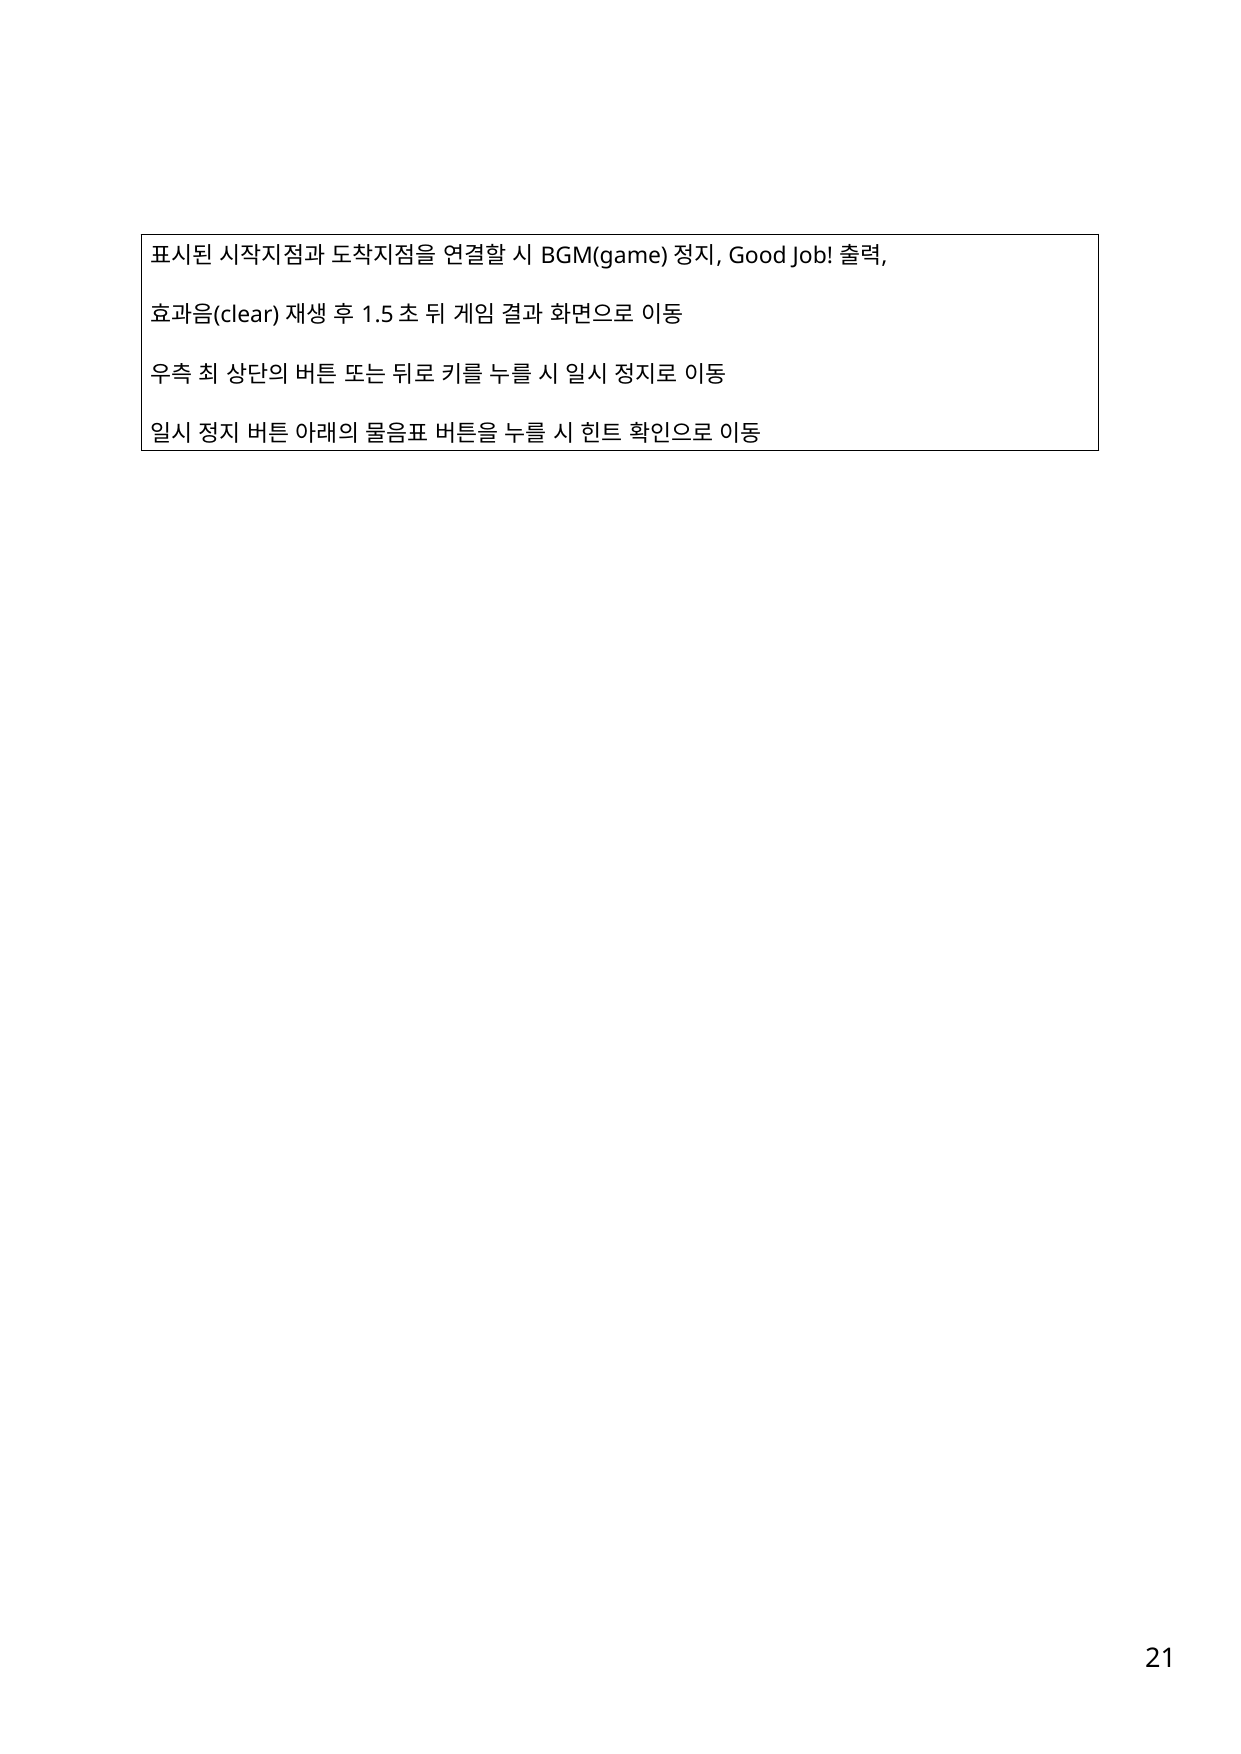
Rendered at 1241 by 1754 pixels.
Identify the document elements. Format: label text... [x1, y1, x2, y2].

text 효과음(clear) 재생 후 1.5초 뒤 게임 결과 화면으로 이동 [142, 293, 1098, 329]
text 일시 정지 버튼 아래의 물음표 버튼을 누를 시 힌트 확인으로 이동 [142, 411, 1098, 450]
text 우측 최 상단의 버튼 또는 뒤로 키를 누를 시 일시 정지로 이동 [142, 352, 1098, 389]
text 표시된 시작지점과 도착지점을 연결할 시 BGM(game) 정지, Good Job! 출력, [142, 235, 1098, 270]
